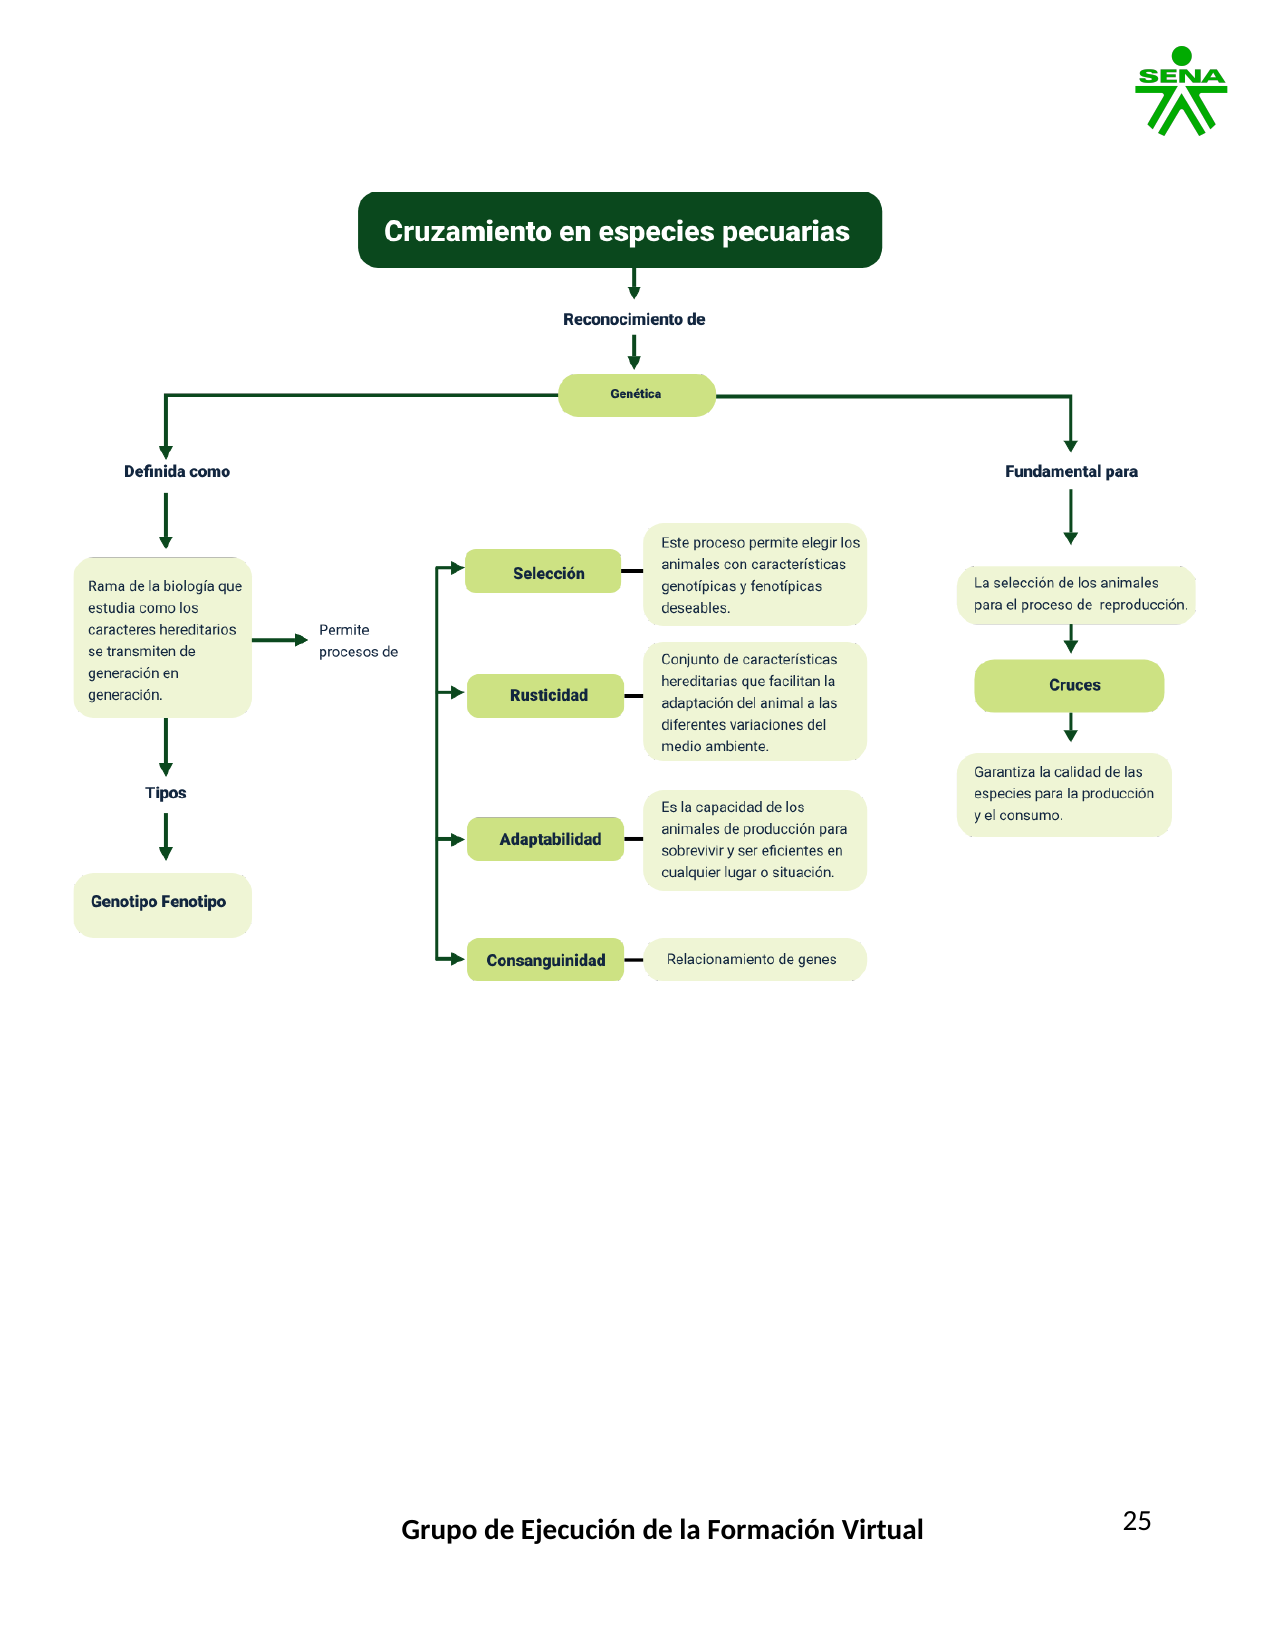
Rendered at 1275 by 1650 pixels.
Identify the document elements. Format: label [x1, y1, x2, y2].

picture [1135, 46, 1228, 136]
picture [73, 192, 1196, 981]
